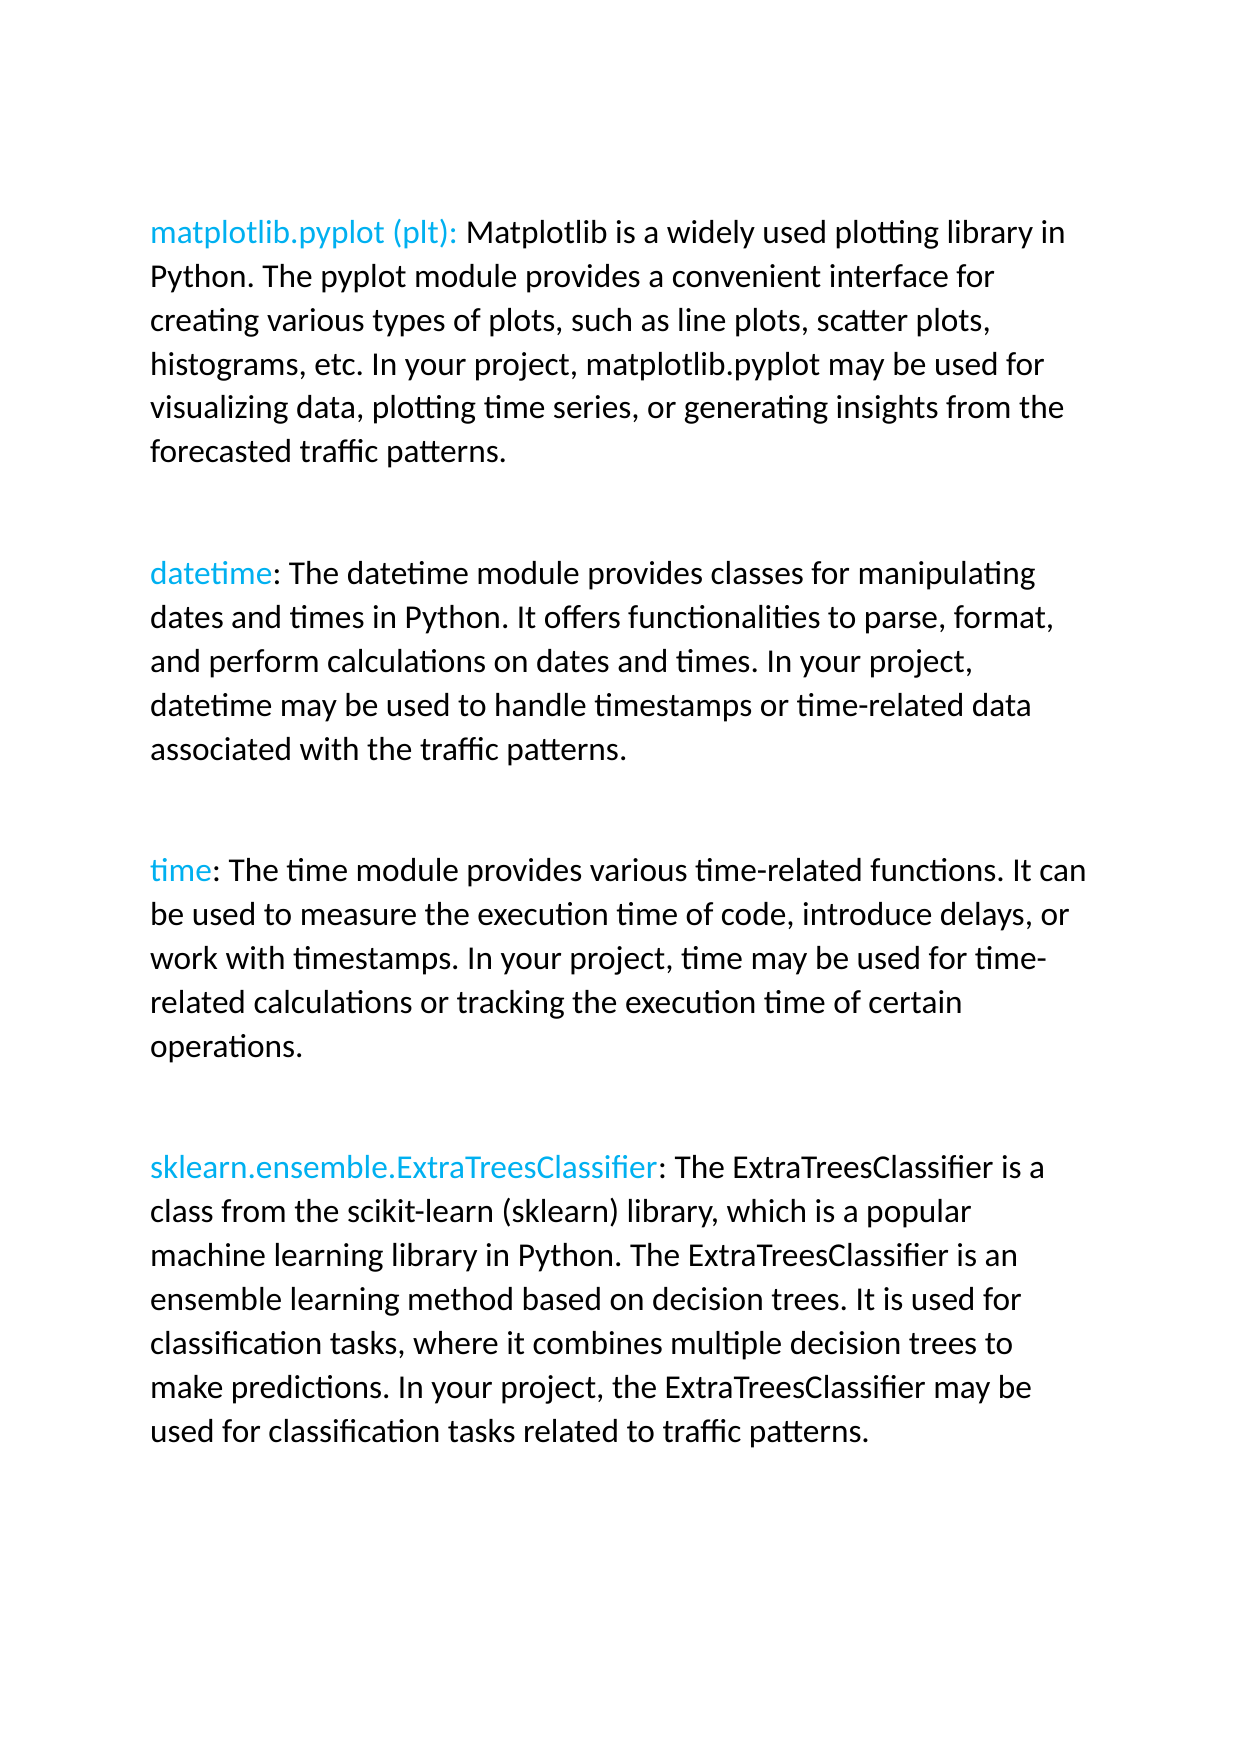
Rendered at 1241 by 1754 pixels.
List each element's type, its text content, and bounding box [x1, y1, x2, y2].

text datetime: The datetime module provides classes for manipulating dates and times in Python. It offers functionalities to parse, format, and perform calculations on dates and times. In your project, datetime may be used to handle timestamps or time-related data associated with the traffic patterns. [150, 552, 1090, 768]
text matplotlib.pyplot (plt): Matplotlib is a widely used plotting library in Python. The pyplot module provides a convenient interface for creating various types of plots, such as line plots, scatter plots, histograms, etc. In your project, matplotlib.pyplot may be used for visualizing data, plotting time series, or generating insights from the forecasted traffic patterns. [150, 211, 1090, 471]
text time: The time module provides various time-related functions. It can be used to measure the execution time of code, introduce delays, or work with timestamps. In your project, time may be used for time-related calculations or tracking the execution time of certain operations. [150, 849, 1090, 1065]
text sklearn.ensemble.ExtraTreesClassifier: The ExtraTreesClassifier is a class from the scikit-learn (sklearn) library, which is a popular machine learning library in Python. The ExtraTreesClassifier is an ensemble learning method based on decision trees. It is used for classification tasks, where it combines multiple decision trees to make predictions. In your project, the ExtraTreesClassifier may be used for classification tasks related to traffic patterns. [150, 1146, 1090, 1450]
